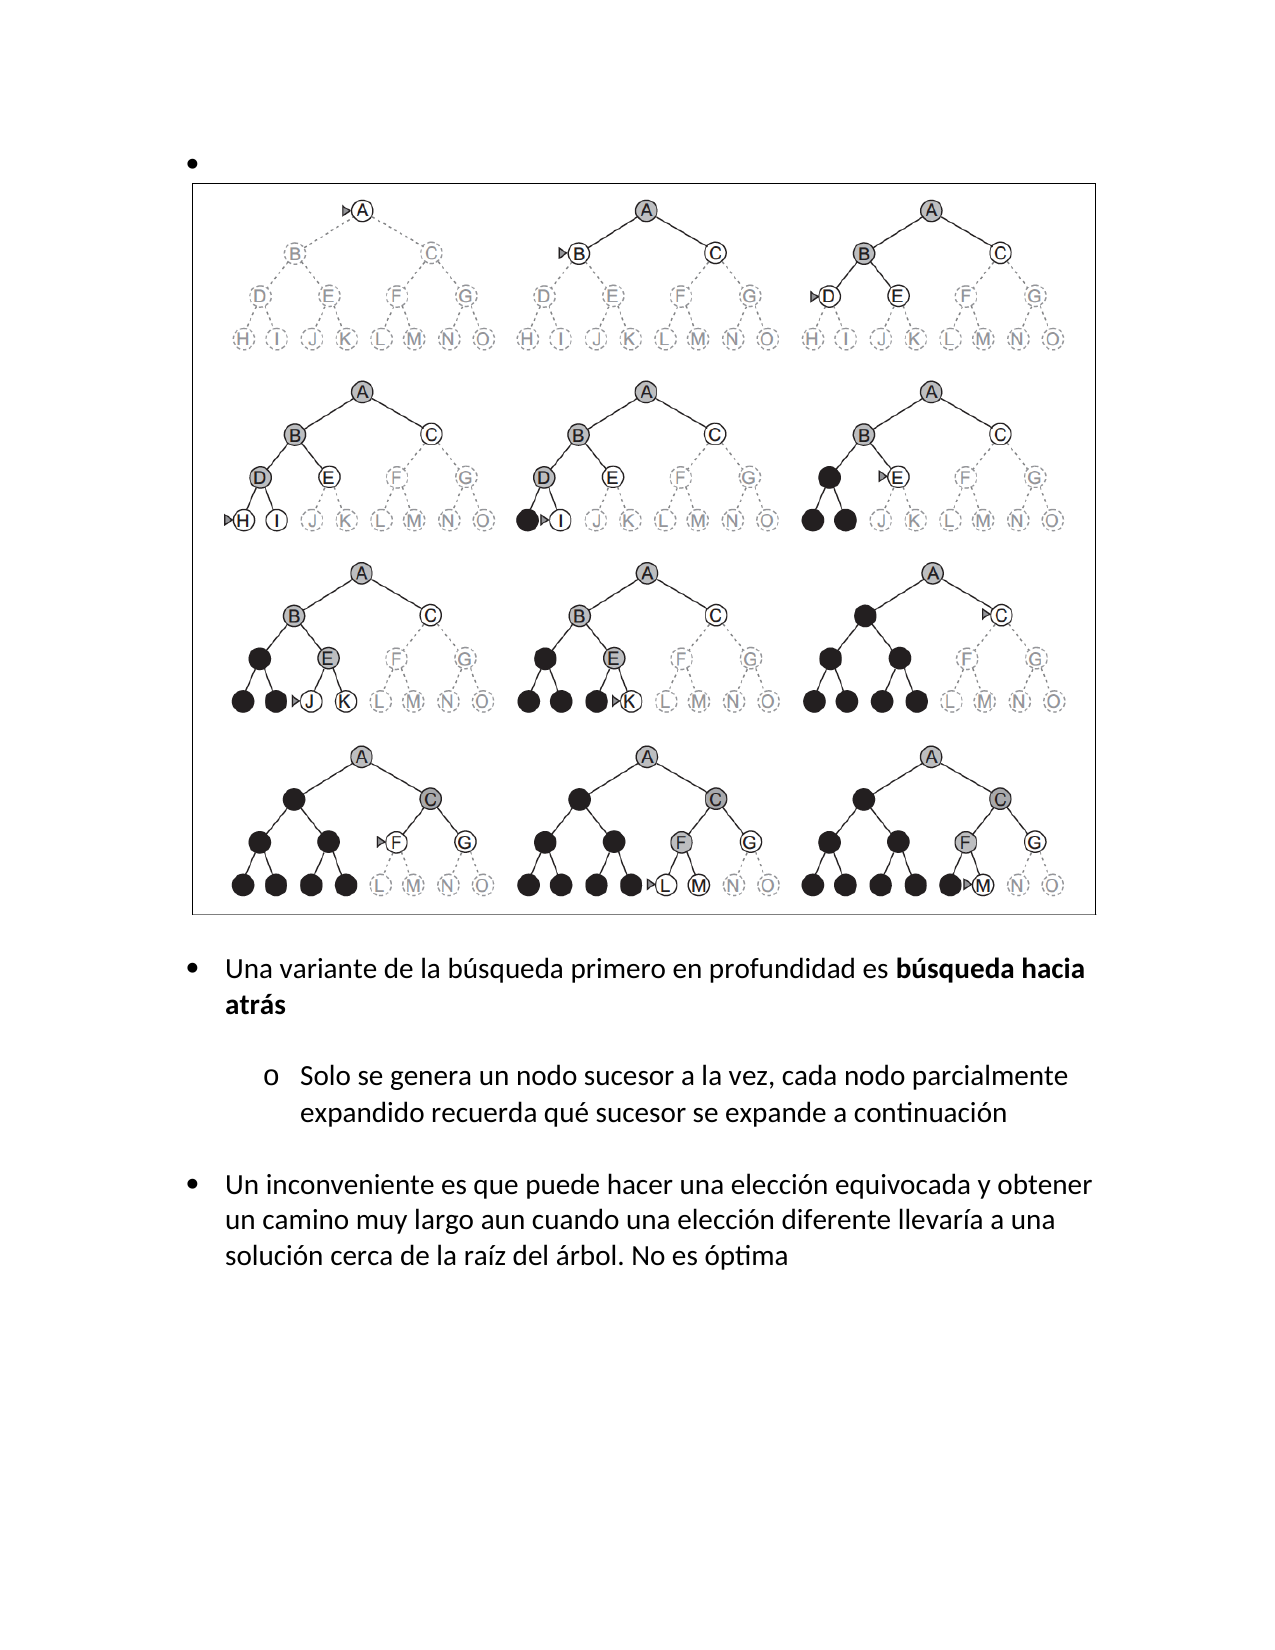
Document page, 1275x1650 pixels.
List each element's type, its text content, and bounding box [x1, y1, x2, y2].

picture [187, 180, 1097, 915]
list Solo se genera un nodo sucesor a la vez, cada nodo parcialmente expandido recuerda qué sucesor se expande a continuación [262, 1057, 1125, 1130]
list Un inconveniente es que puede hacer una elección equivocada y obtener un camino muy largo aun cuando una elección diferente llevaría a una solución cerca de la raíz del árbol. No es óptima [187, 1166, 1125, 1273]
list Una variante de la búsqueda primero en profundidad es búsqueda hacia atrás [187, 951, 1125, 1022]
